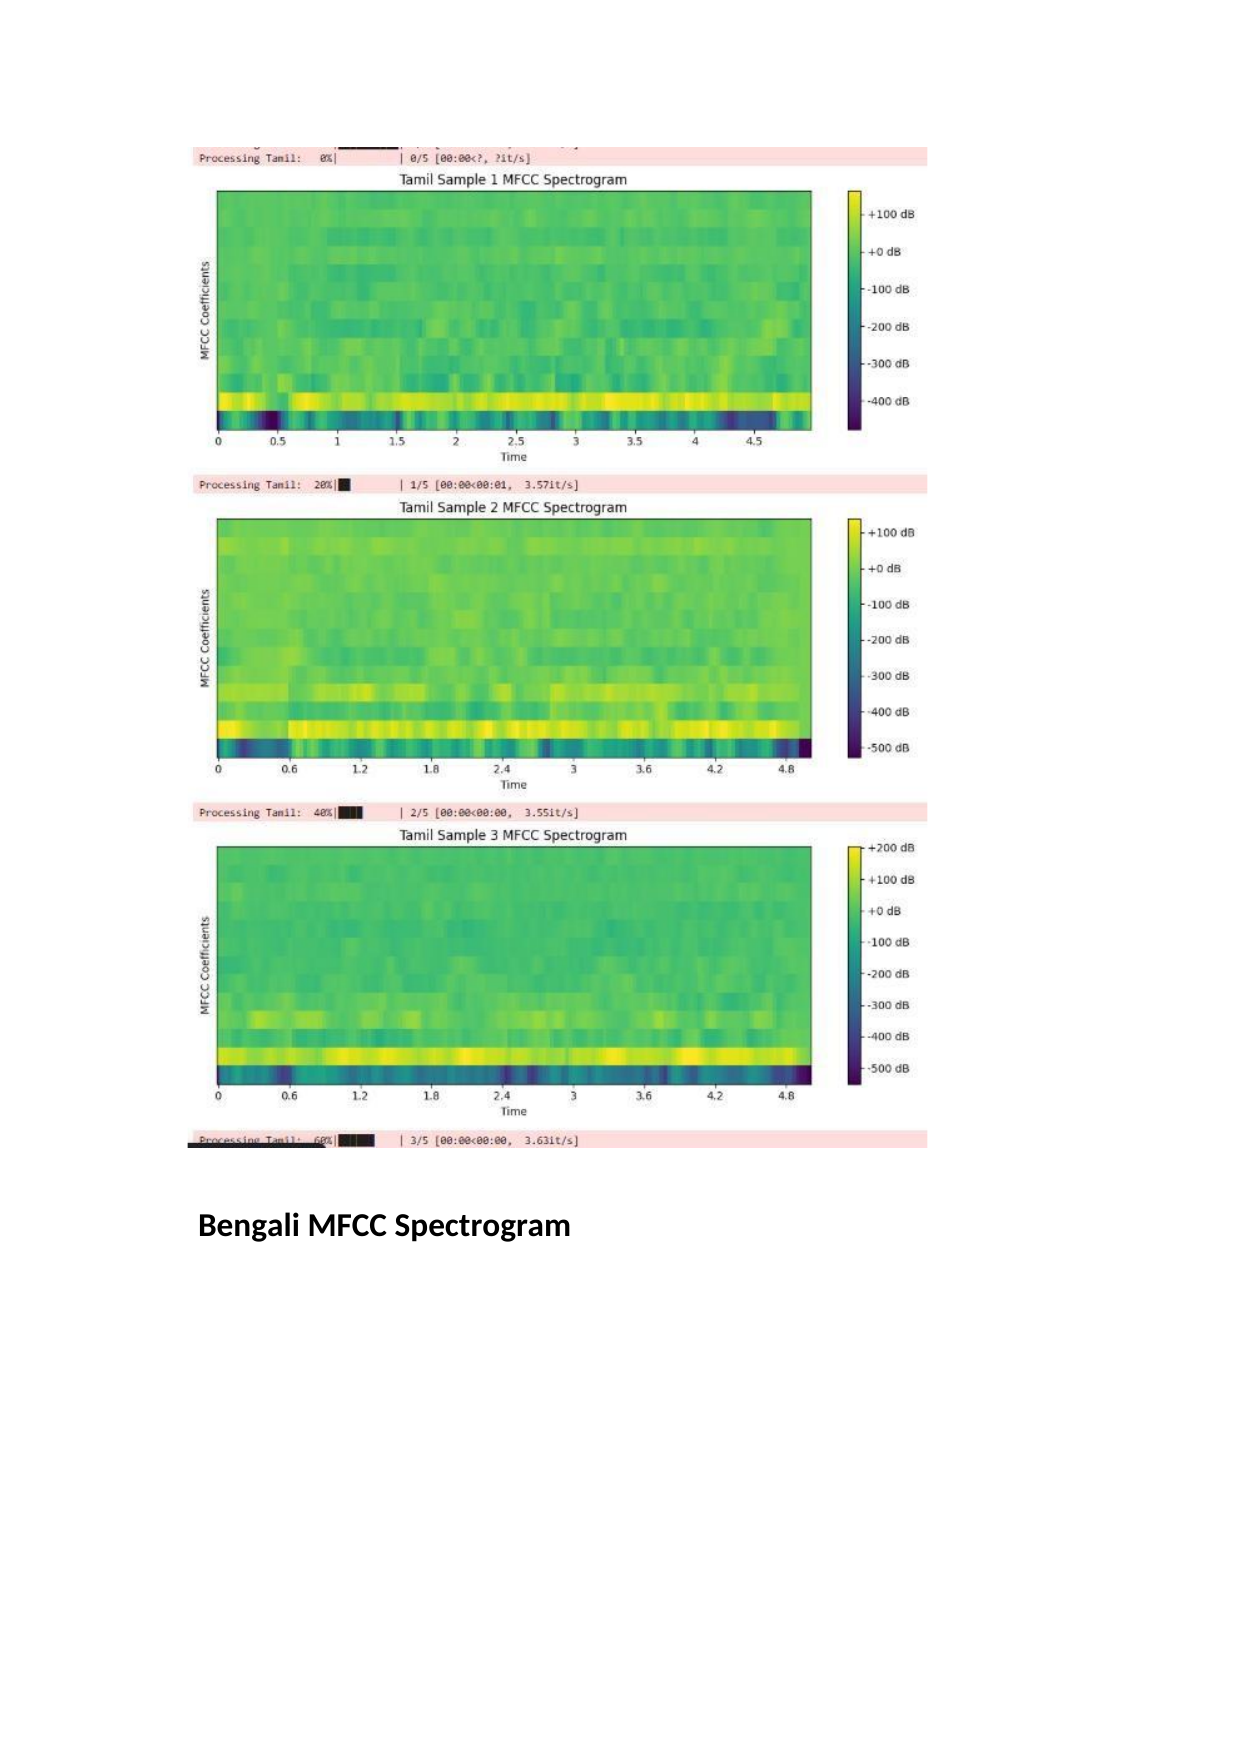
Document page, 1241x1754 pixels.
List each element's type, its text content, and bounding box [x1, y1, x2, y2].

subtitle Bengali MFCC Spectrogram [187, 1204, 1063, 1245]
picture [187, 147, 928, 1148]
